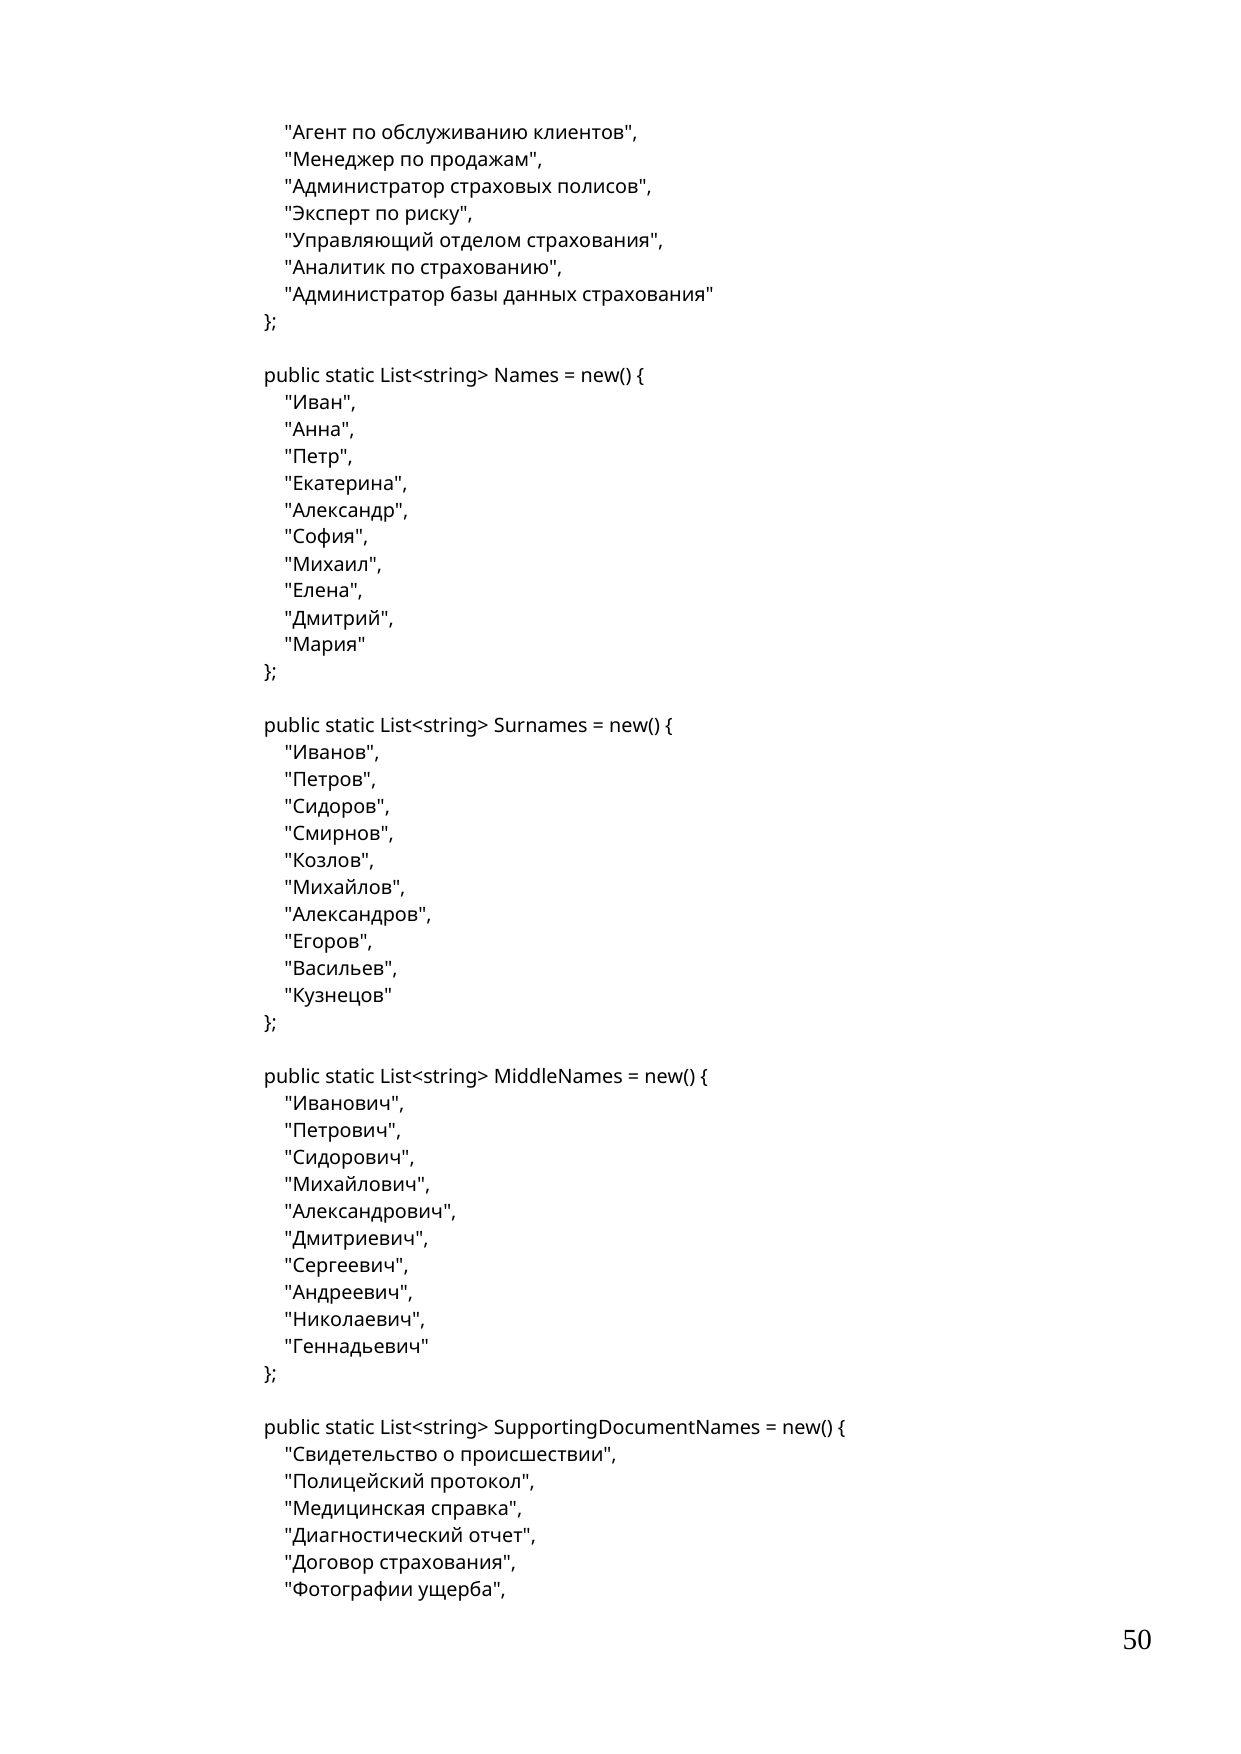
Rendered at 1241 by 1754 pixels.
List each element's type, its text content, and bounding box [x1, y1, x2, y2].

text "Козлов", [148, 847, 1152, 873]
text "Иванов", [148, 739, 1152, 766]
text "София", [148, 523, 1152, 550]
text "Полицейский протокол", [148, 1467, 1152, 1494]
text "Иванович", [148, 1089, 1152, 1116]
text "Эксперт по риску", [148, 199, 1152, 226]
text "Александрович", [148, 1197, 1152, 1224]
text "Екатерина", [148, 469, 1152, 496]
text "Александр", [148, 496, 1152, 523]
text "Андреевич", [148, 1278, 1152, 1305]
text public static List<string> MiddleNames = new() { [148, 1062, 1152, 1089]
text "Анна", [148, 415, 1152, 442]
text }; [148, 658, 1152, 685]
text "Александров", [148, 901, 1152, 927]
text "Сидоров", [148, 793, 1152, 819]
text "Администратор страховых полисов", [148, 172, 1152, 199]
text "Диагностический отчет", [148, 1521, 1152, 1548]
text "Управляющий отделом страхования", [148, 226, 1152, 253]
text "Васильев", [148, 954, 1152, 981]
text "Менеджер по продажам", [148, 145, 1152, 172]
text "Михайлович", [148, 1170, 1152, 1197]
text "Сидорович", [148, 1143, 1152, 1170]
text }; [148, 1008, 1152, 1035]
text "Фотографии ущерба", [148, 1575, 1152, 1602]
text "Смирнов", [148, 819, 1152, 847]
text "Администратор базы данных страхования" [148, 280, 1152, 307]
text "Иван", [148, 388, 1152, 415]
text "Дмитриевич", [148, 1224, 1152, 1251]
text "Егоров", [148, 927, 1152, 954]
text "Кузнецов" [148, 981, 1152, 1008]
text public static List<string> SupportingDocumentNames = new() { [148, 1413, 1152, 1440]
text "Аналитик по страхованию", [148, 253, 1152, 280]
text "Петрович", [148, 1116, 1152, 1143]
text "Свидетельство о происшествии", [148, 1440, 1152, 1467]
text "Договор страхования", [148, 1548, 1152, 1575]
text "Геннадьевич" [148, 1332, 1152, 1359]
text "Михайлов", [148, 873, 1152, 901]
text public static List<string> Surnames = new() { [148, 712, 1152, 739]
text "Николаевич", [148, 1305, 1152, 1332]
text }; [148, 1359, 1152, 1386]
text "Елена", [148, 577, 1152, 604]
text "Петр", [148, 442, 1152, 469]
text public static List<string> Names = new() { [148, 361, 1152, 388]
text "Мария" [148, 631, 1152, 658]
text "Михаил", [148, 550, 1152, 577]
text "Агент по обслуживанию клиентов", [148, 118, 1152, 145]
text "Медицинская справка", [148, 1494, 1152, 1521]
text "Петров", [148, 766, 1152, 793]
text }; [148, 307, 1152, 334]
text "Сергеевич", [148, 1251, 1152, 1278]
text "Дмитрий", [148, 604, 1152, 631]
